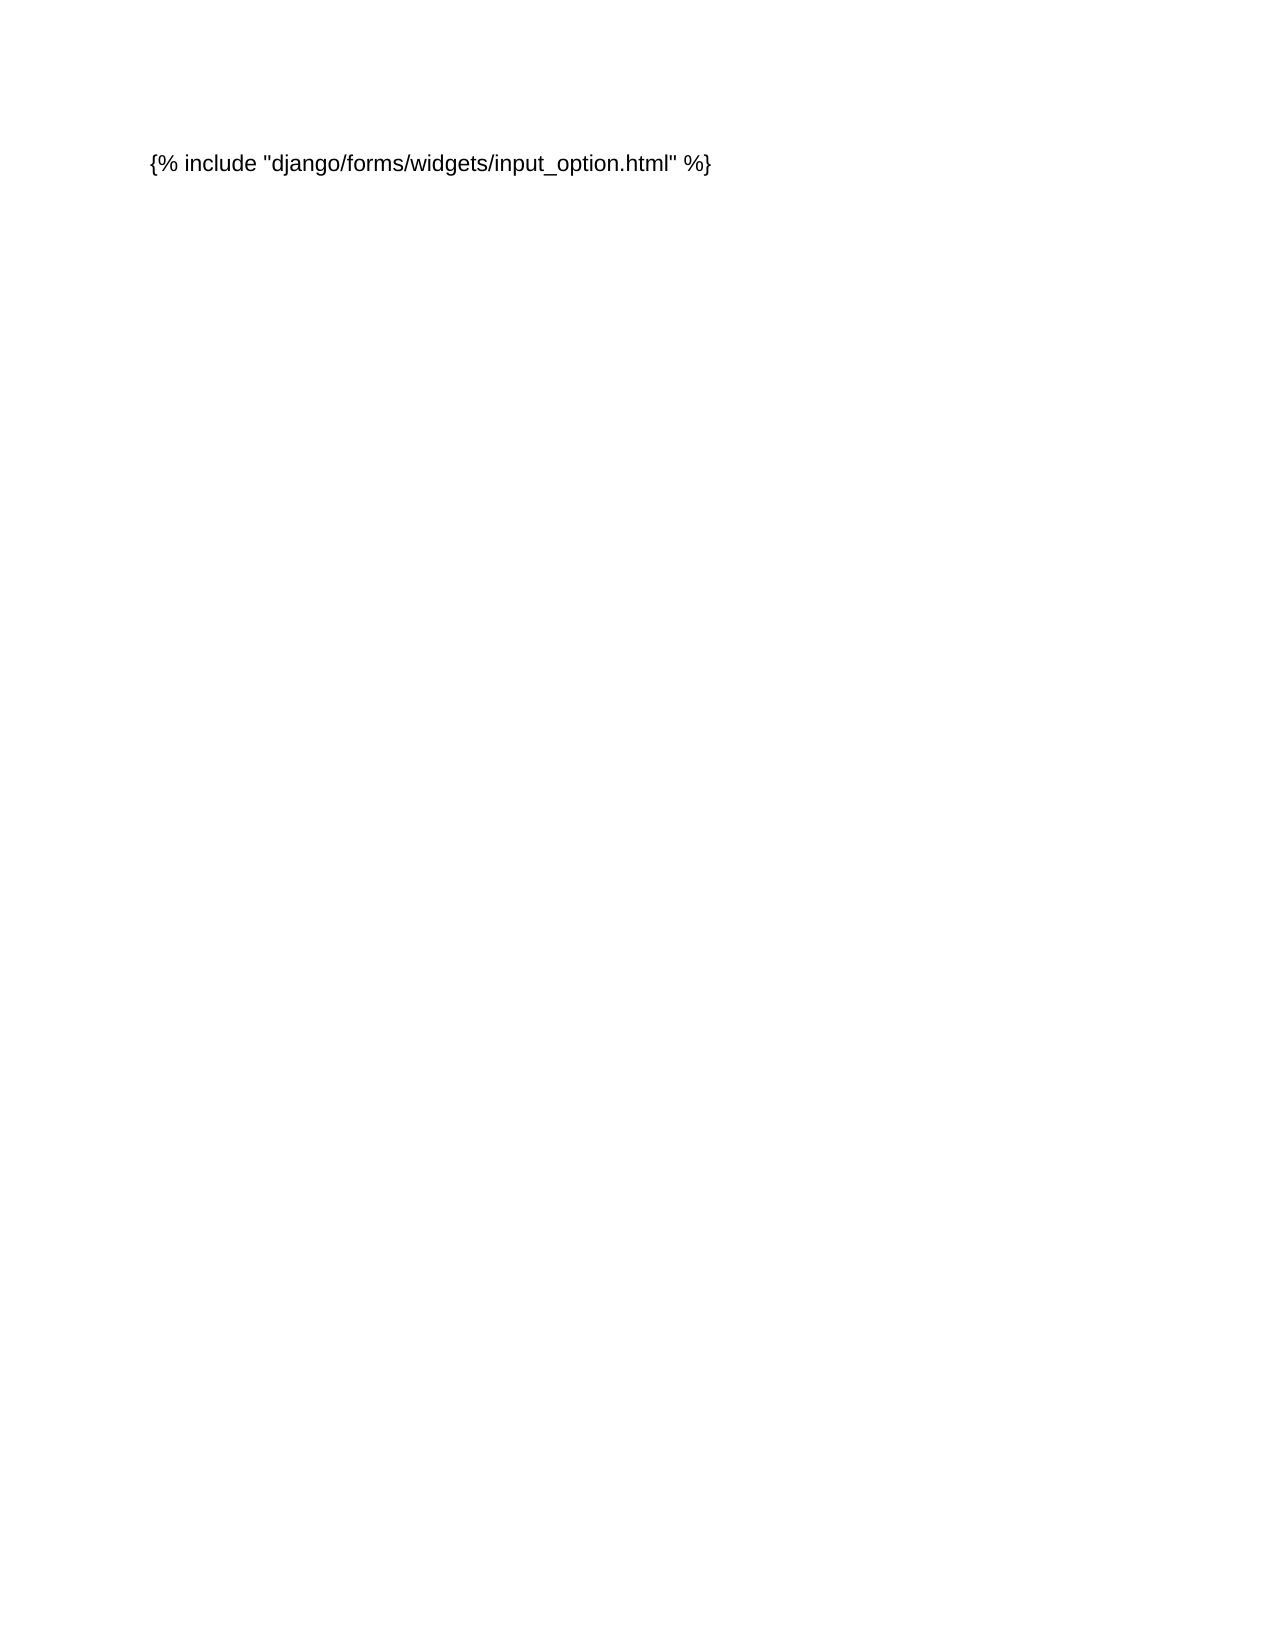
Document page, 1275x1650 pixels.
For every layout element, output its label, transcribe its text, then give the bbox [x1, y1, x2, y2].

text {% include "django/forms/widgets/input_option.html" %} [150, 150, 1125, 176]
